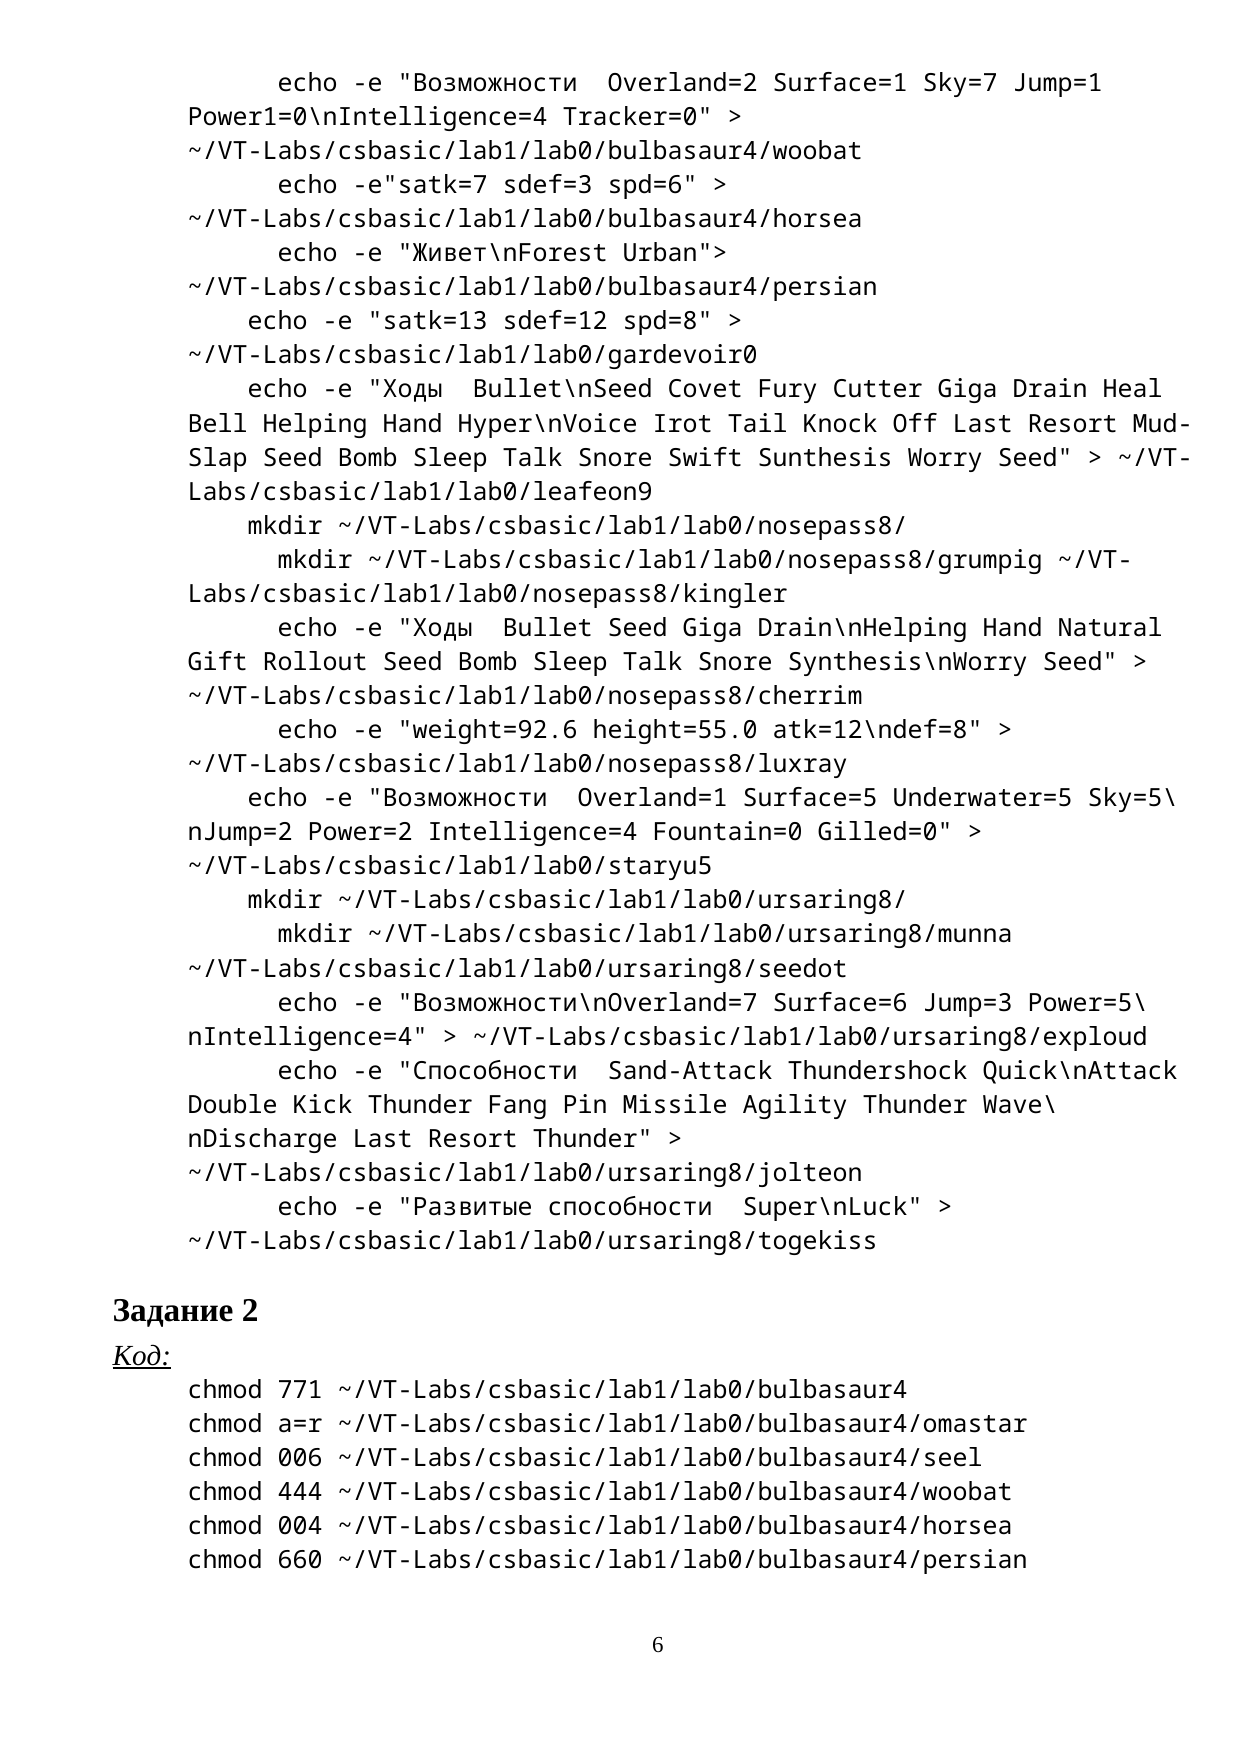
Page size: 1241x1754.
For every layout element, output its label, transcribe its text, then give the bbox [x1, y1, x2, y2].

text echo -e "Способности Sand-Attack Thundershock Quick\nAttack Double Kick Thunder Fang Pin Missile Agility Thunder Wave\nDischarge Last Resort Thunder" > ~/VT-Labs/csbasic/lab1/lab0/ursaring8/jolteon [187, 1052, 1203, 1189]
text mkdir ~/VT-Labs/csbasic/lab1/lab0/nosepass8/grumpig ~/VT-Labs/csbasic/lab1/lab0/nosepass8/kingler [187, 541, 1203, 609]
text echo -e "Ходы Bullet Seed Giga Drain\nHelping Hand Natural Gift Rollout Seed Bomb Sleep Talk Snore Synthesis\nWorry Seed" > ~/VT-Labs/csbasic/lab1/lab0/nosepass8/cherrim [187, 609, 1203, 712]
text echo -e "Ходы Bullet\nSeed Covet Fury Cutter Giga Drain Heal Bell Helping Hand Hyper\nVoice Irot Tail Knock Off Last Resort Mud-Slap Seed Bomb Sleep Talk Snore Swift Sunthesis Worry Seed" > ~/VT-Labs/csbasic/lab1/lab0/leafeon9 [187, 371, 1203, 507]
text echo -e "weight=92.6 height=55.0 atk=12\ndef=8" > ~/VT-Labs/csbasic/lab1/lab0/nosepass8/luxray [187, 712, 1203, 780]
text chmod 660 ~/VT-Labs/csbasic/lab1/lab0/bulbasaur4/persian [187, 1542, 1203, 1576]
text chmod a=r ~/VT-Labs/csbasic/lab1/lab0/bulbasaur4/omastar [187, 1406, 1203, 1440]
text chmod 444 ~/VT-Labs/csbasic/lab1/lab0/bulbasaur4/woobat [187, 1474, 1203, 1508]
subtitle Задание 2 [112, 1290, 1203, 1329]
text mkdir ~/VT-Labs/csbasic/lab1/lab0/ursaring8/ [187, 882, 1203, 916]
text echo -e "Живет\nForest Urban"> ~/VT-Labs/csbasic/lab1/lab0/bulbasaur4/persian [187, 235, 1203, 303]
text echo -e "Возможности Overland=1 Surface=5 Underwater=5 Sky=5\nJump=2 Power=2 Intelligence=4 Fountain=0 Gilled=0" > ~/VT-Labs/csbasic/lab1/lab0/staryu5 [187, 780, 1203, 882]
text chmod 771 ~/VT-Labs/csbasic/lab1/lab0/bulbasaur4 [112, 1372, 1203, 1406]
text echo -e"satk=7 sdef=3 spd=6" > ~/VT-Labs/csbasic/lab1/lab0/bulbasaur4/horsea [187, 167, 1203, 235]
text echo -e "Развитые способности Super\nLuck" > ~/VT-Labs/csbasic/lab1/lab0/ursaring8/togekiss [187, 1189, 1203, 1257]
text mkdir ~/VT-Labs/csbasic/lab1/lab0/ursaring8/munna ~/VT-Labs/csbasic/lab1/lab0/ursaring8/seedot [187, 916, 1203, 984]
text echo -e "Возможности\nOverland=7 Surface=6 Jump=3 Power=5\nIntelligence=4" > ~/VT-Labs/csbasic/lab1/lab0/ursaring8/exploud [187, 984, 1203, 1052]
text mkdir ~/VT-Labs/csbasic/lab1/lab0/nosepass8/ [187, 507, 1203, 541]
text chmod 004 ~/VT-Labs/csbasic/lab1/lab0/bulbasaur4/horsea [187, 1508, 1203, 1542]
text chmod 006 ~/VT-Labs/csbasic/lab1/lab0/bulbasaur4/seel [187, 1440, 1203, 1474]
text echo -e "satk=13 sdef=12 spd=8" > ~/VT-Labs/csbasic/lab1/lab0/gardevoir0 [187, 303, 1203, 371]
text echo -e "Возможности Overland=2 Surface=1 Sky=7 Jump=1 Power1=0\nIntelligence=4 Tracker=0" > ~/VT-Labs/csbasic/lab1/lab0/bulbasaur4/woobat [187, 64, 1203, 167]
text Код: [112, 1338, 1203, 1372]
